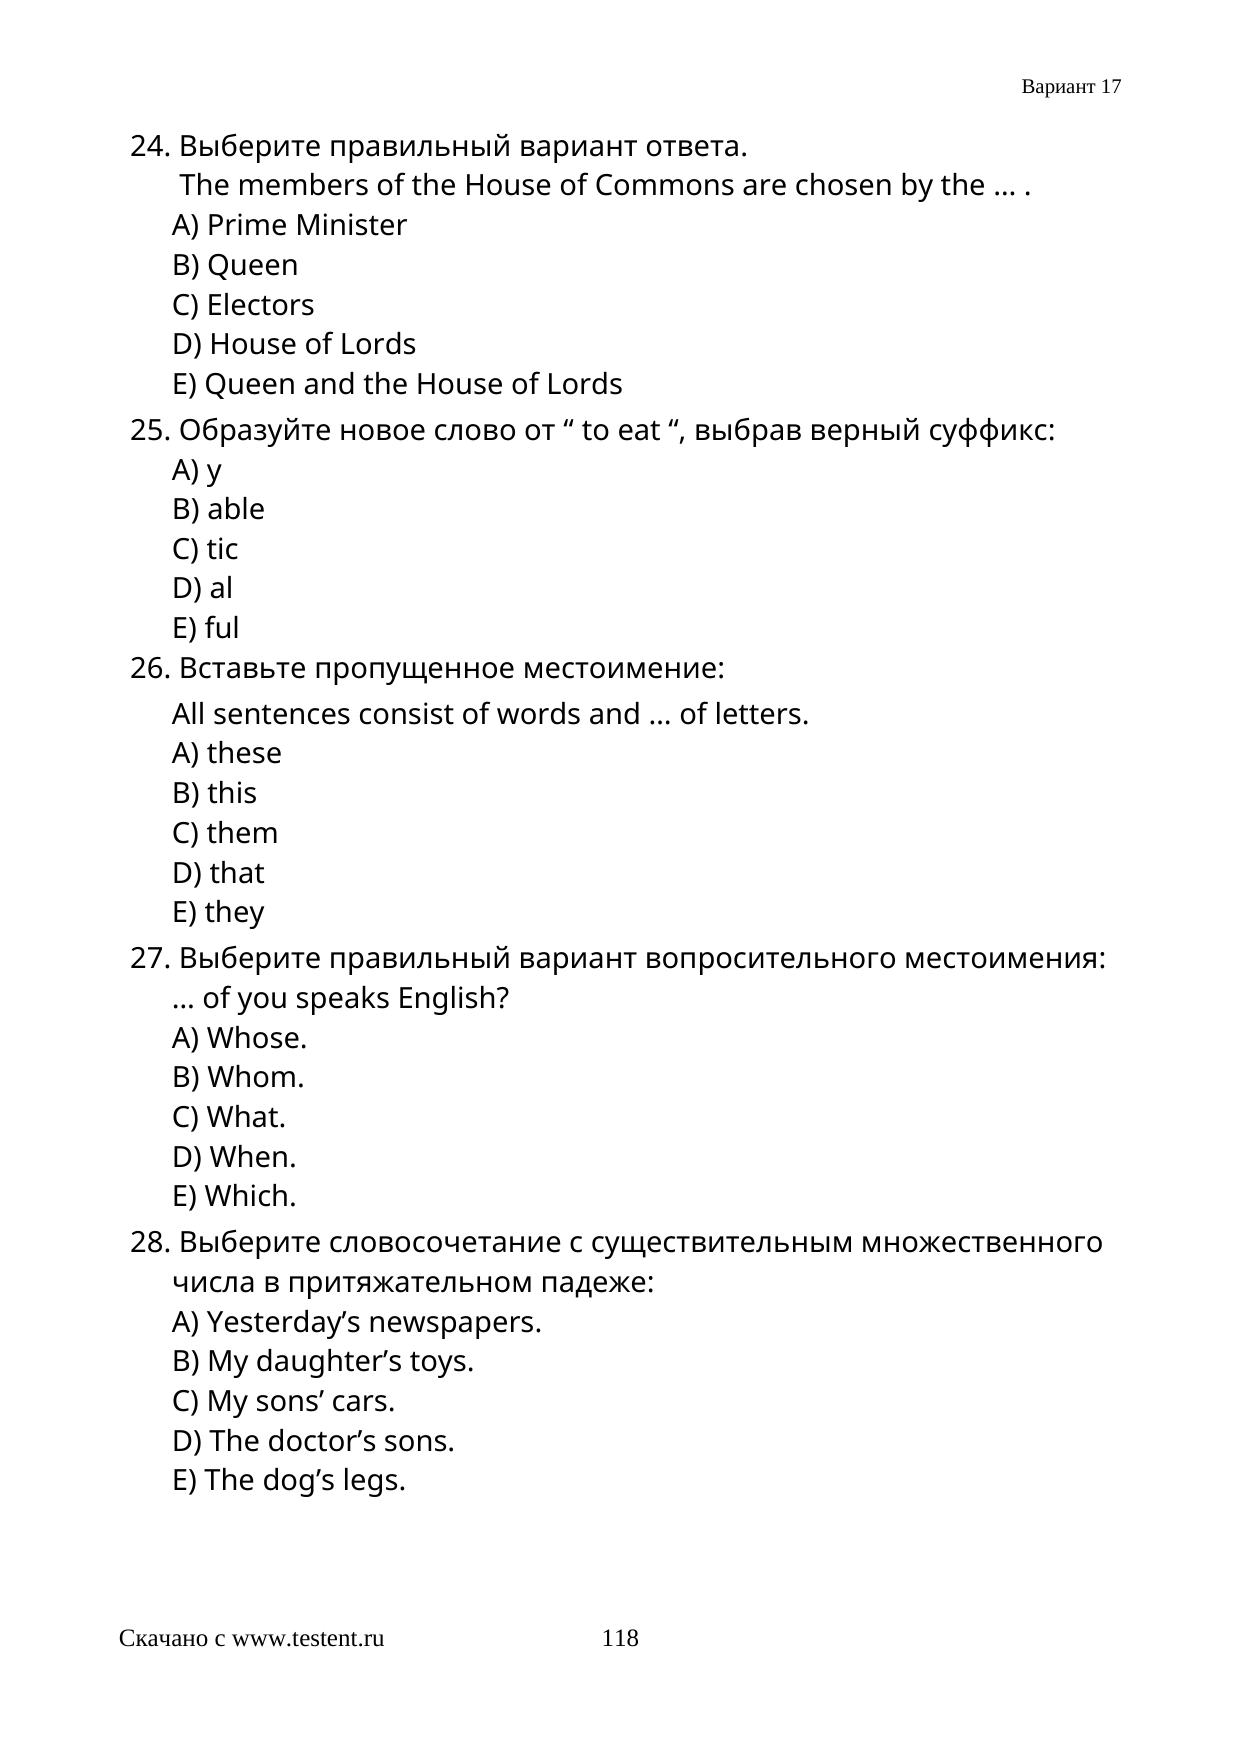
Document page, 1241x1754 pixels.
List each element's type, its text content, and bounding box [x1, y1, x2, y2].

table_cell 24. Выберите правильный вариант ответа. The members of the House of Commons are chosen by the … . A) Prime Minister B) Queen C) Electors D) House of Lords E) Queen and the House of Lords [119, 119, 1123, 403]
table_cell 26. Вставьте пропущенное местоимение: All sentences consist of words and … of letters. A) these B) this C) them D) that E) they [119, 647, 1123, 931]
table_cell 27. Выберите правильный вариант вопросительного местоимения: … of you speaks English? A) Whose. B) Whom. C) What. D) When. E) Which. [119, 931, 1123, 1215]
table_cell 25. Образуйте новое слово от “ to eat “, выбрав верный суффикс: A) y B) able C) tic D) al E) ful [119, 403, 1123, 647]
table_cell 28. Выберите словосочетание с существительным множественного числа в притяжательном падеже: A) Yesterday’s newspapers. B) My daughter’s toys. C) My sons’ cars. D) The doctor’s sons. E) The dog’s legs. [119, 1215, 1123, 1499]
